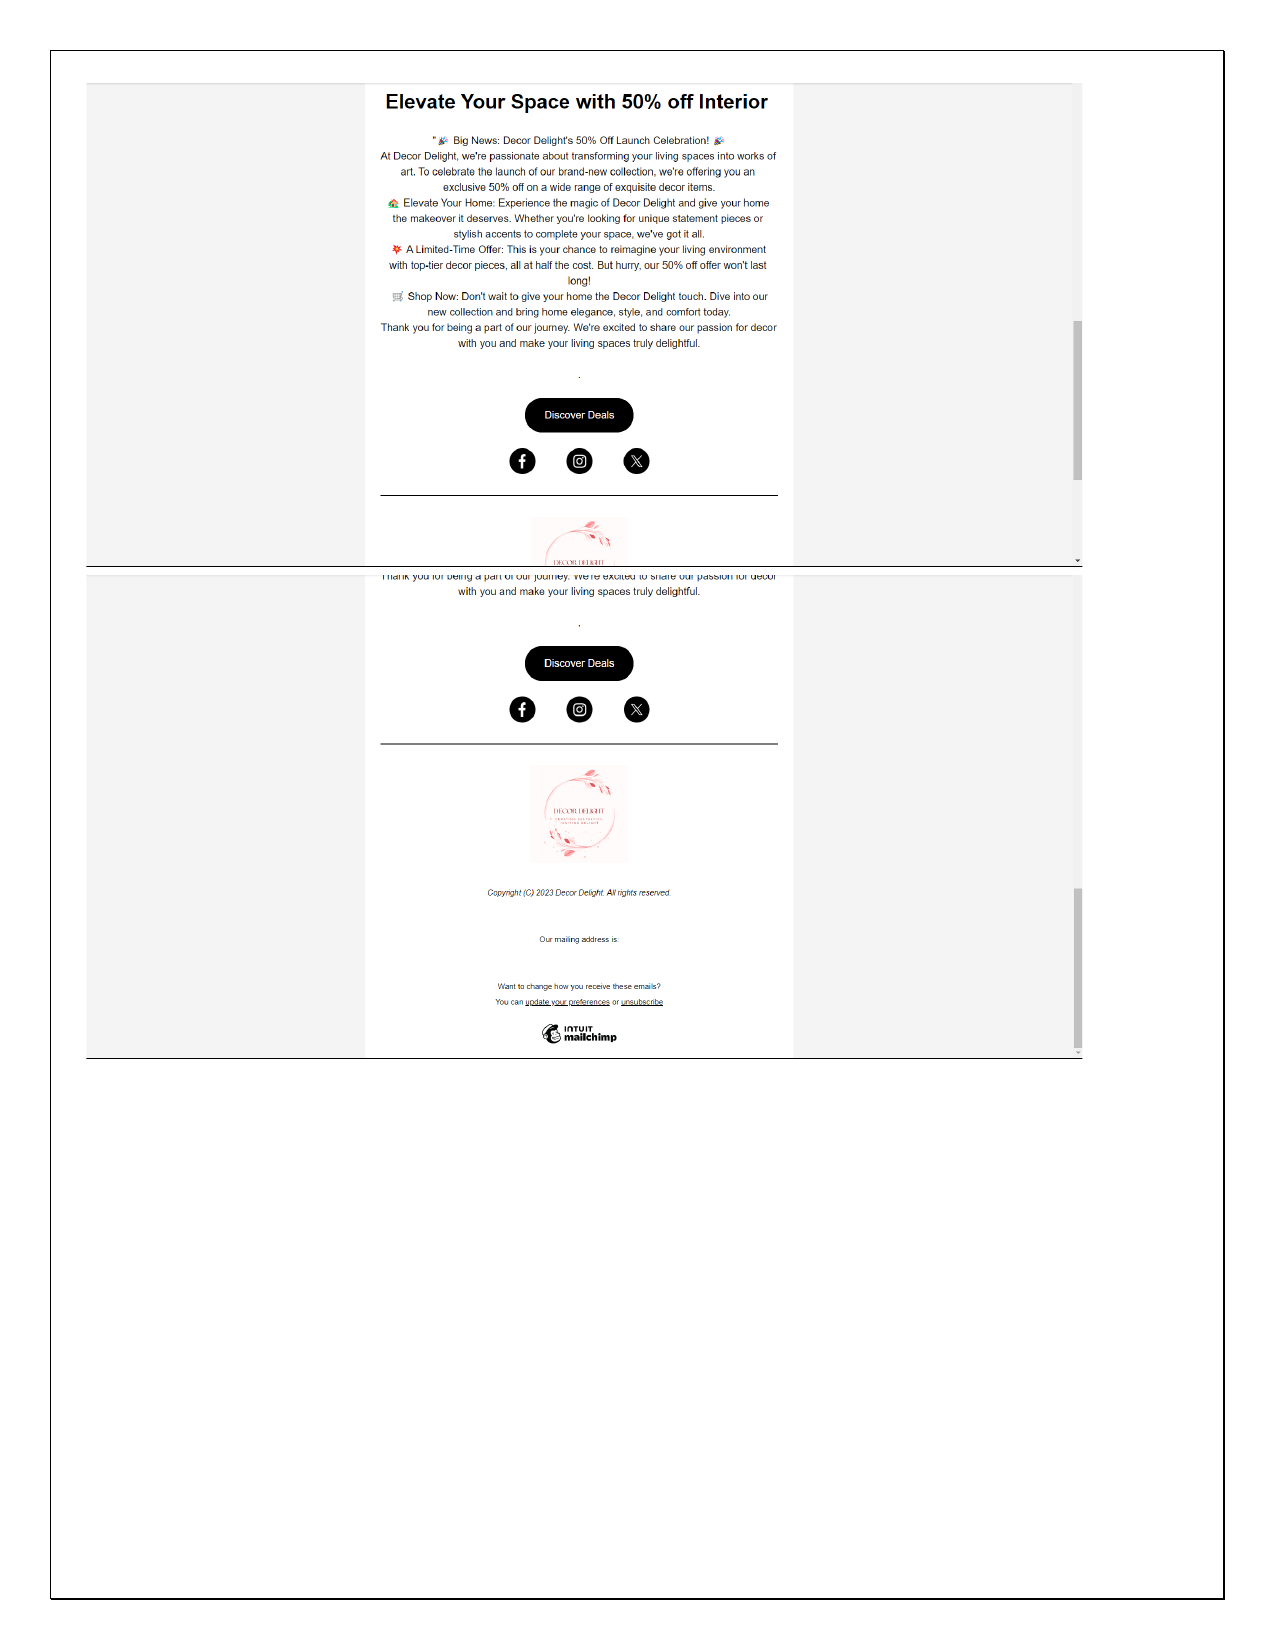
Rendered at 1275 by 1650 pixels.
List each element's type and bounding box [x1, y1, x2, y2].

picture [86, 575, 1083, 1059]
picture [86, 83, 1083, 567]
